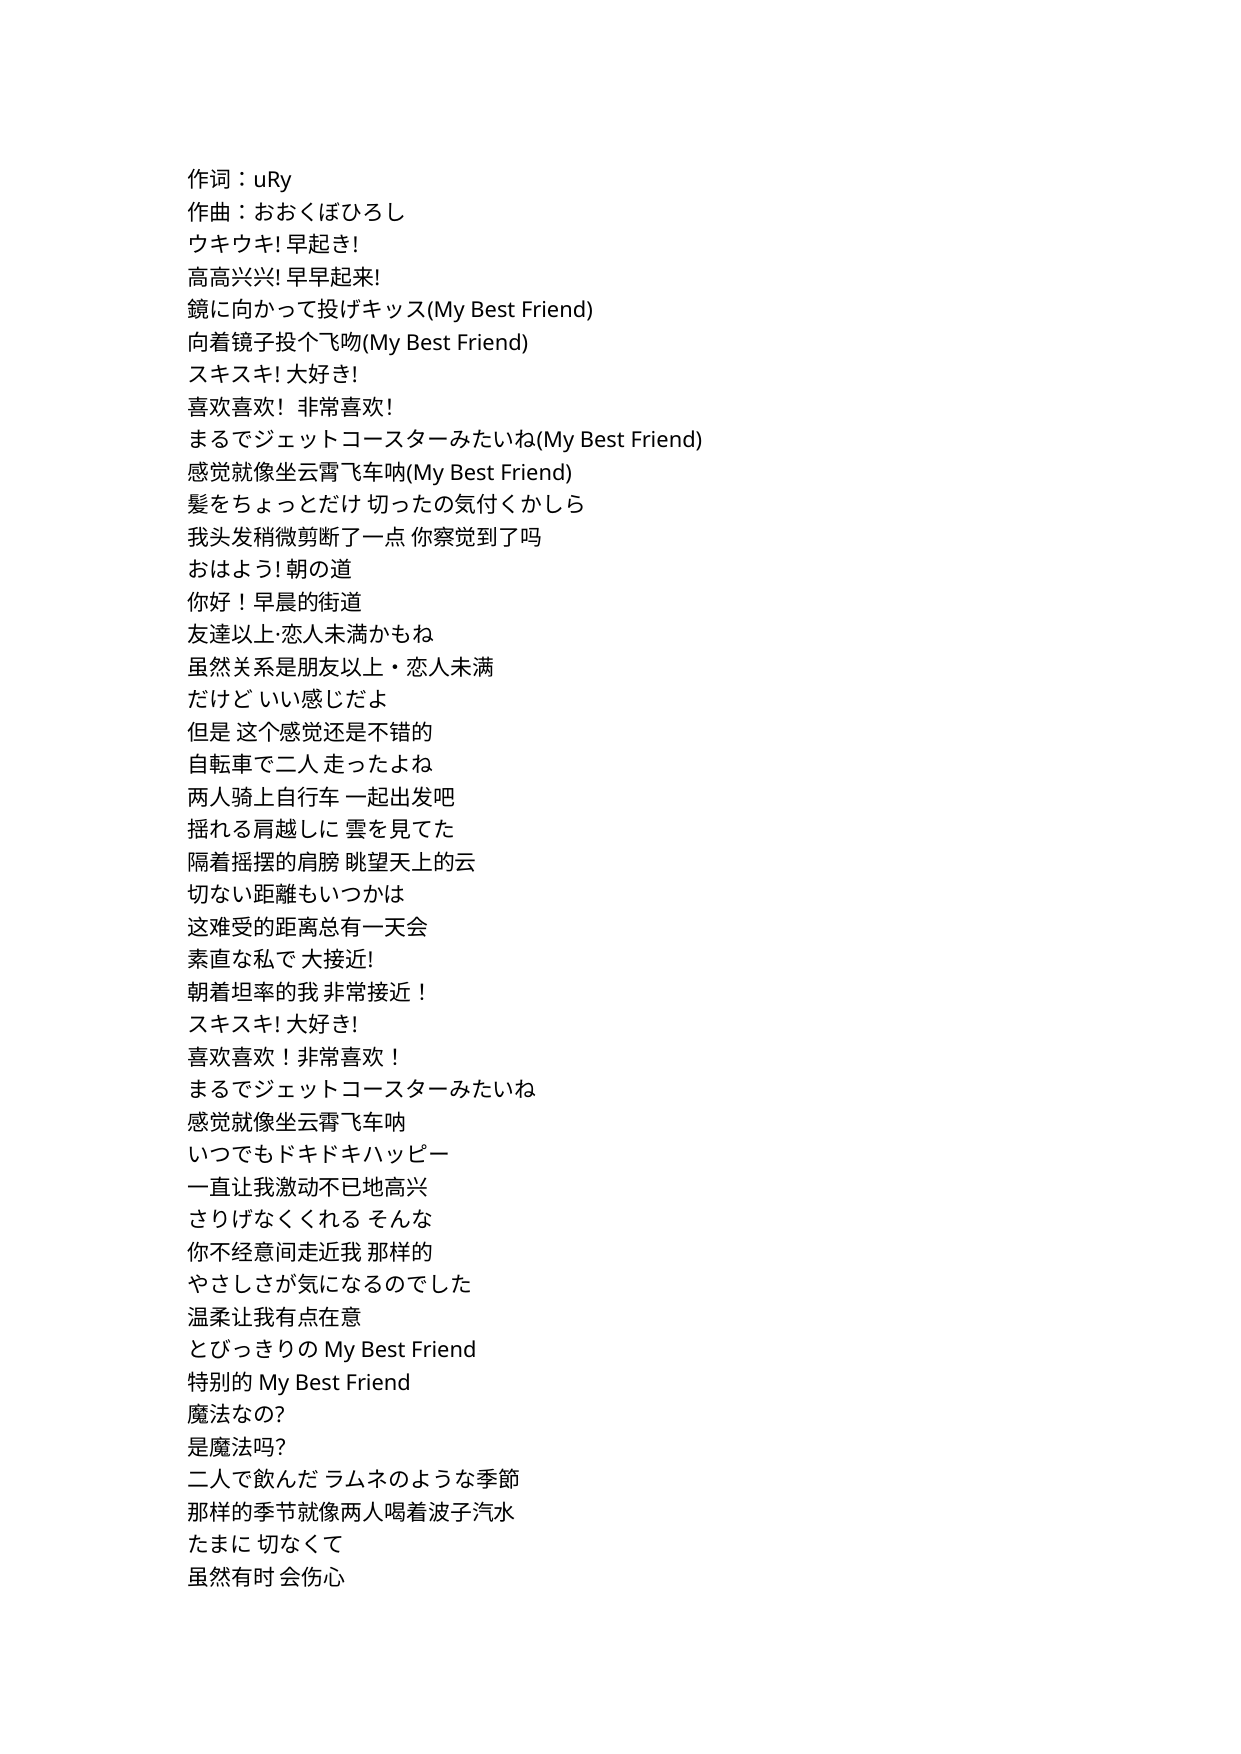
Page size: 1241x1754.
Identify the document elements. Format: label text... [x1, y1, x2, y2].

text 切ない距離もいつかは [187, 877, 1053, 909]
text 那样的季节就像两人喝着波子汽水 [187, 1494, 1053, 1527]
text 虽然关系是朋友以上・恋人未满 [187, 649, 1053, 682]
text 作曲：おおくぼひろし [187, 194, 1053, 227]
text 喜欢喜欢！非常喜欢！ [187, 1039, 1053, 1072]
text 鏡に向かって投げキッス(My Best Friend) [187, 292, 1053, 324]
text おはよう! 朝の道 [187, 552, 1053, 584]
text 揺れる肩越しに 雲を見てた [187, 812, 1053, 844]
text 自転車で二人 走ったよね [187, 747, 1053, 779]
text 朝着坦率的我 非常接近！ [187, 974, 1053, 1007]
text 感觉就像坐云霄飞车呐 [187, 1104, 1053, 1137]
text スキスキ! 大好き! [187, 357, 1053, 389]
text 隔着摇摆的肩膀 眺望天上的云 [187, 844, 1053, 877]
text 是魔法吗？ [187, 1429, 1053, 1462]
text 感觉就像坐云霄飞车呐(My Best Friend) [187, 454, 1053, 487]
text 两人骑上自行车 一起出发吧 [187, 779, 1053, 812]
text 二人で飲んだ ラムネのような季節 [187, 1462, 1053, 1494]
text 向着镜子投个飞吻(My Best Friend) [187, 324, 1053, 357]
text 温柔让我有点在意 [187, 1299, 1053, 1332]
text 我头发稍微剪断了一点 你察觉到了吗 [187, 519, 1053, 552]
text 一直让我激动不已地高兴 [187, 1169, 1053, 1202]
text さりげなくくれる そんな [187, 1202, 1053, 1234]
text 髪をちょっとだけ 切ったの気付くかしら [187, 487, 1053, 519]
text 友達以上·恋人未満かもね [187, 617, 1053, 649]
text 作词：uRy [187, 162, 1053, 194]
text やさしさが気になるのでした [187, 1267, 1053, 1299]
text とびっきりの My Best Friend [187, 1332, 1053, 1364]
text ウキウキ! 早起き! [187, 227, 1053, 259]
text 虽然有时 会伤心 [187, 1559, 1053, 1592]
text いつでもドキドキハッピー [187, 1137, 1053, 1169]
text たまに 切なくて [187, 1527, 1053, 1559]
text まるでジェットコースターみたいね [187, 1072, 1053, 1104]
text だけど いい感じだよ [187, 682, 1053, 714]
text 你不经意间走近我 那样的 [187, 1234, 1053, 1267]
text 喜欢喜欢！非常喜欢！ [187, 389, 1053, 422]
text スキスキ! 大好き! [187, 1007, 1053, 1039]
text 但是 这个感觉还是不错的 [187, 714, 1053, 747]
text まるでジェットコースターみたいね(My Best Friend) [187, 422, 1053, 454]
text 高高兴兴! 早早起来! [187, 259, 1053, 292]
text 素直な私で 大接近! [187, 942, 1053, 974]
text 这难受的距离总有一天会 [187, 909, 1053, 942]
text 特别的 My Best Friend [187, 1364, 1053, 1397]
text 你好！早晨的街道 [187, 584, 1053, 617]
text 魔法なの? [187, 1397, 1053, 1429]
